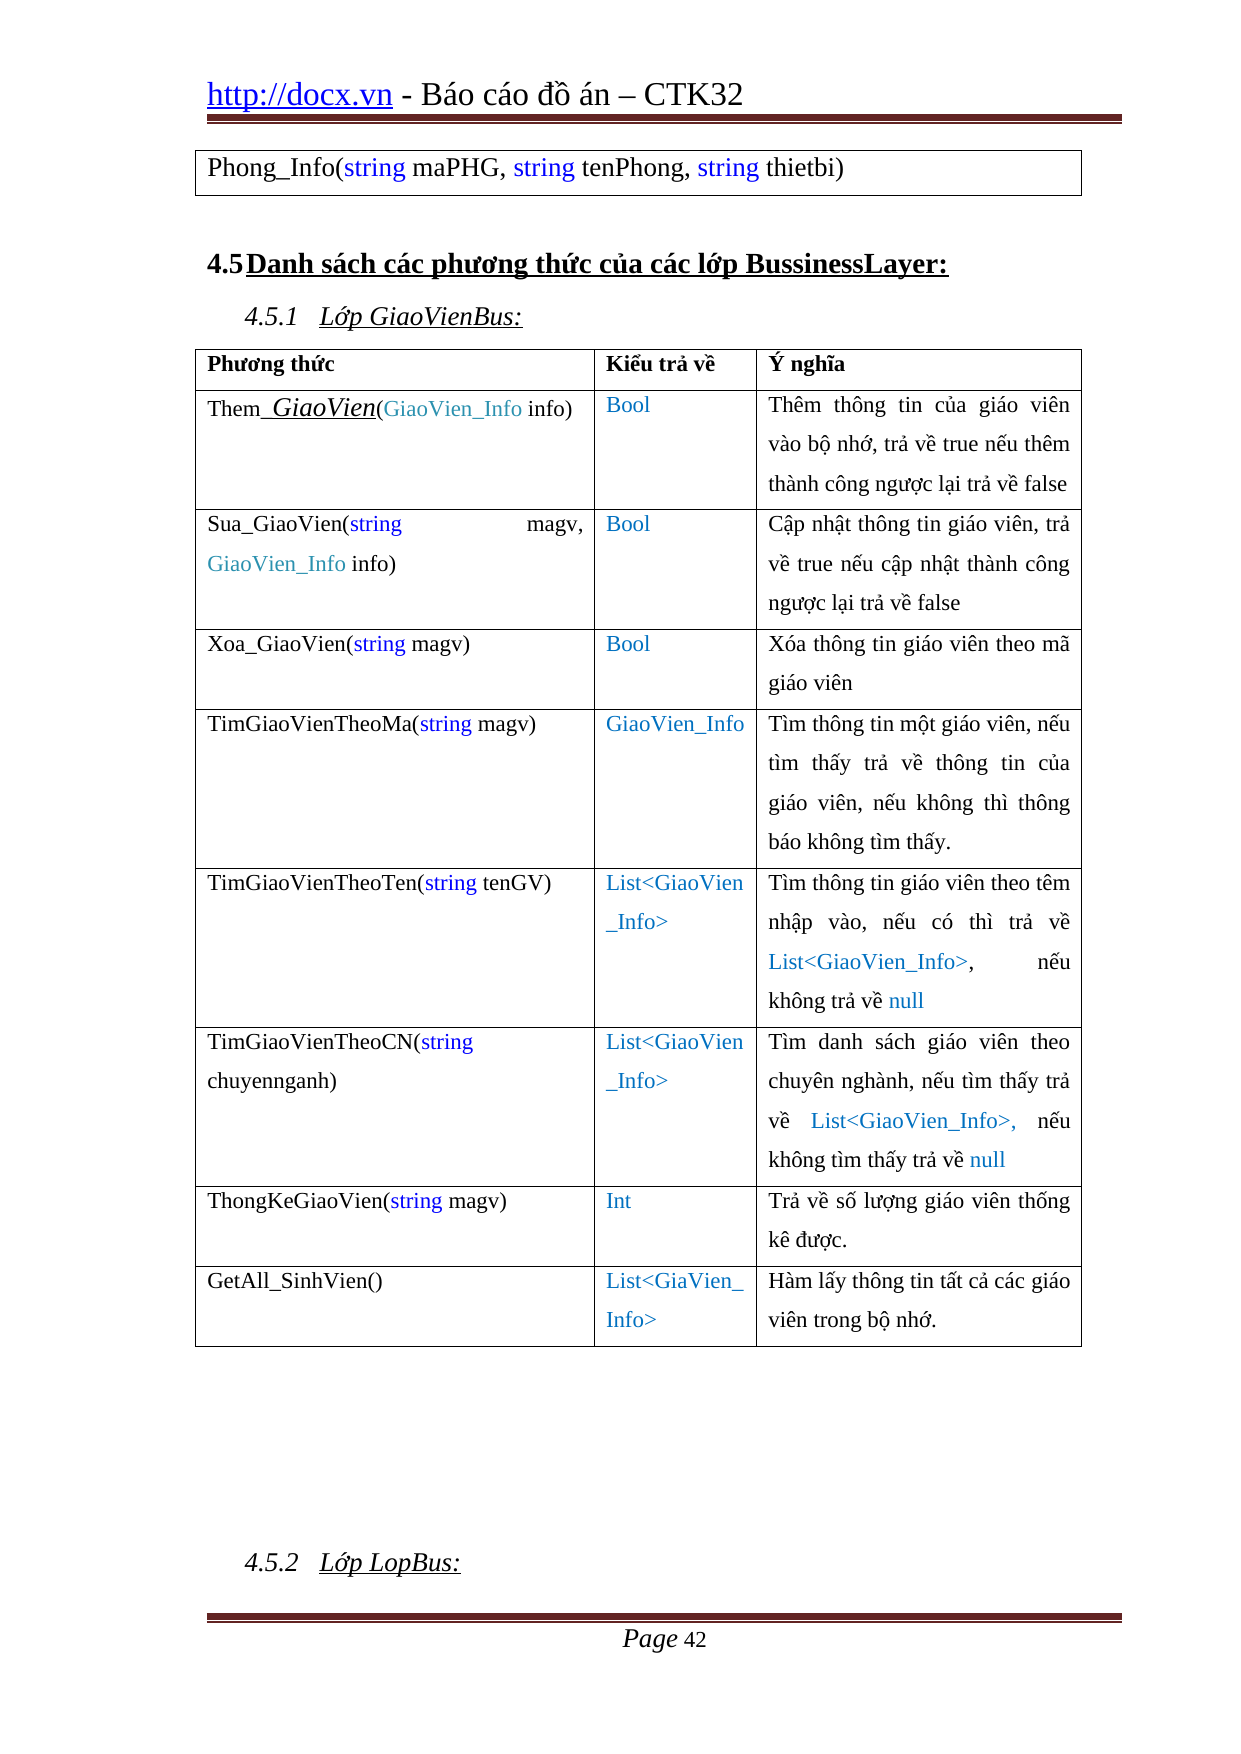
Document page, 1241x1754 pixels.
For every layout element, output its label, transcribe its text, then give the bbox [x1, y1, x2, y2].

table_cell Bool [595, 391, 756, 509]
table_cell List<GiaVien_Info> [595, 1267, 756, 1346]
table_cell TimGiaoVienTheoTen(string tenGV) [196, 869, 594, 1027]
table_cell Bool [595, 510, 756, 629]
table_header Kiểu trả về [595, 350, 756, 390]
table_cell TimGiaoVienTheoMa(string magv) [196, 710, 594, 868]
table_cell Sua_GiaoVien(string magv, GiaoVien_Info info) [196, 510, 594, 629]
table_cell Xóa thông tin giáo viên theo mã giáo viên [757, 630, 1081, 709]
table_cell Xoa_GiaoVien(string magv) [196, 630, 594, 709]
table_cell Int [595, 1187, 756, 1266]
table_cell Bool [595, 630, 756, 709]
list Lớp LopBus: [244, 1546, 1122, 1577]
table_header Ý nghĩa [757, 350, 1081, 390]
table_cell List<GiaoVien_Info> [595, 869, 756, 1027]
table_cell List<GiaoVien_Info> [595, 1028, 756, 1186]
table_cell TimGiaoVienTheoCN(string chuyennganh) [196, 1028, 594, 1186]
table_cell Hàm lấy thông tin tất cả các giáo viên trong bộ nhớ. [757, 1267, 1081, 1346]
table_cell Thêm thông tin của giáo viên vào bộ nhớ, trả về true nếu thêm thành công ngược lại trả về false [757, 391, 1081, 509]
table_cell Tìm thông tin một giáo viên, nếu tìm thấy trả về thông tin của giáo viên, nếu không thì thông báo không tìm thấy. [757, 710, 1081, 868]
list Danh sách các phương thức của các lớp BussinessLayer: [207, 246, 1122, 280]
table_cell Tìm danh sách giáo viên theo chuyên nghành, nếu tìm thấy trả về List<GiaoVien_Info>, nếu không tìm thấy trả về null [757, 1028, 1081, 1186]
table_cell Cập nhật thông tin giáo viên, trả về true nếu cập nhật thành công ngược lại trả về false [757, 510, 1081, 629]
table_cell GetAll_SinhVien() [196, 1267, 594, 1346]
table_header Phương thức [196, 350, 594, 390]
table_cell Trả về số lượng giáo viên thống kê được. [757, 1187, 1081, 1266]
list Lớp GiaoVienBus: [244, 299, 1122, 331]
table_cell Them_GiaoVien(GiaoVien_Info info) [196, 391, 594, 509]
table_cell Tìm thông tin giáo viên theo têm nhập vào, nếu có thì trả về List<GiaoVien_Info>, nếu không trả về null [757, 869, 1081, 1027]
table_cell GiaoVien_Info [595, 710, 756, 868]
table_cell ThongKeGiaoVien(string magv) [196, 1187, 594, 1266]
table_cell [196, 151, 1081, 195]
